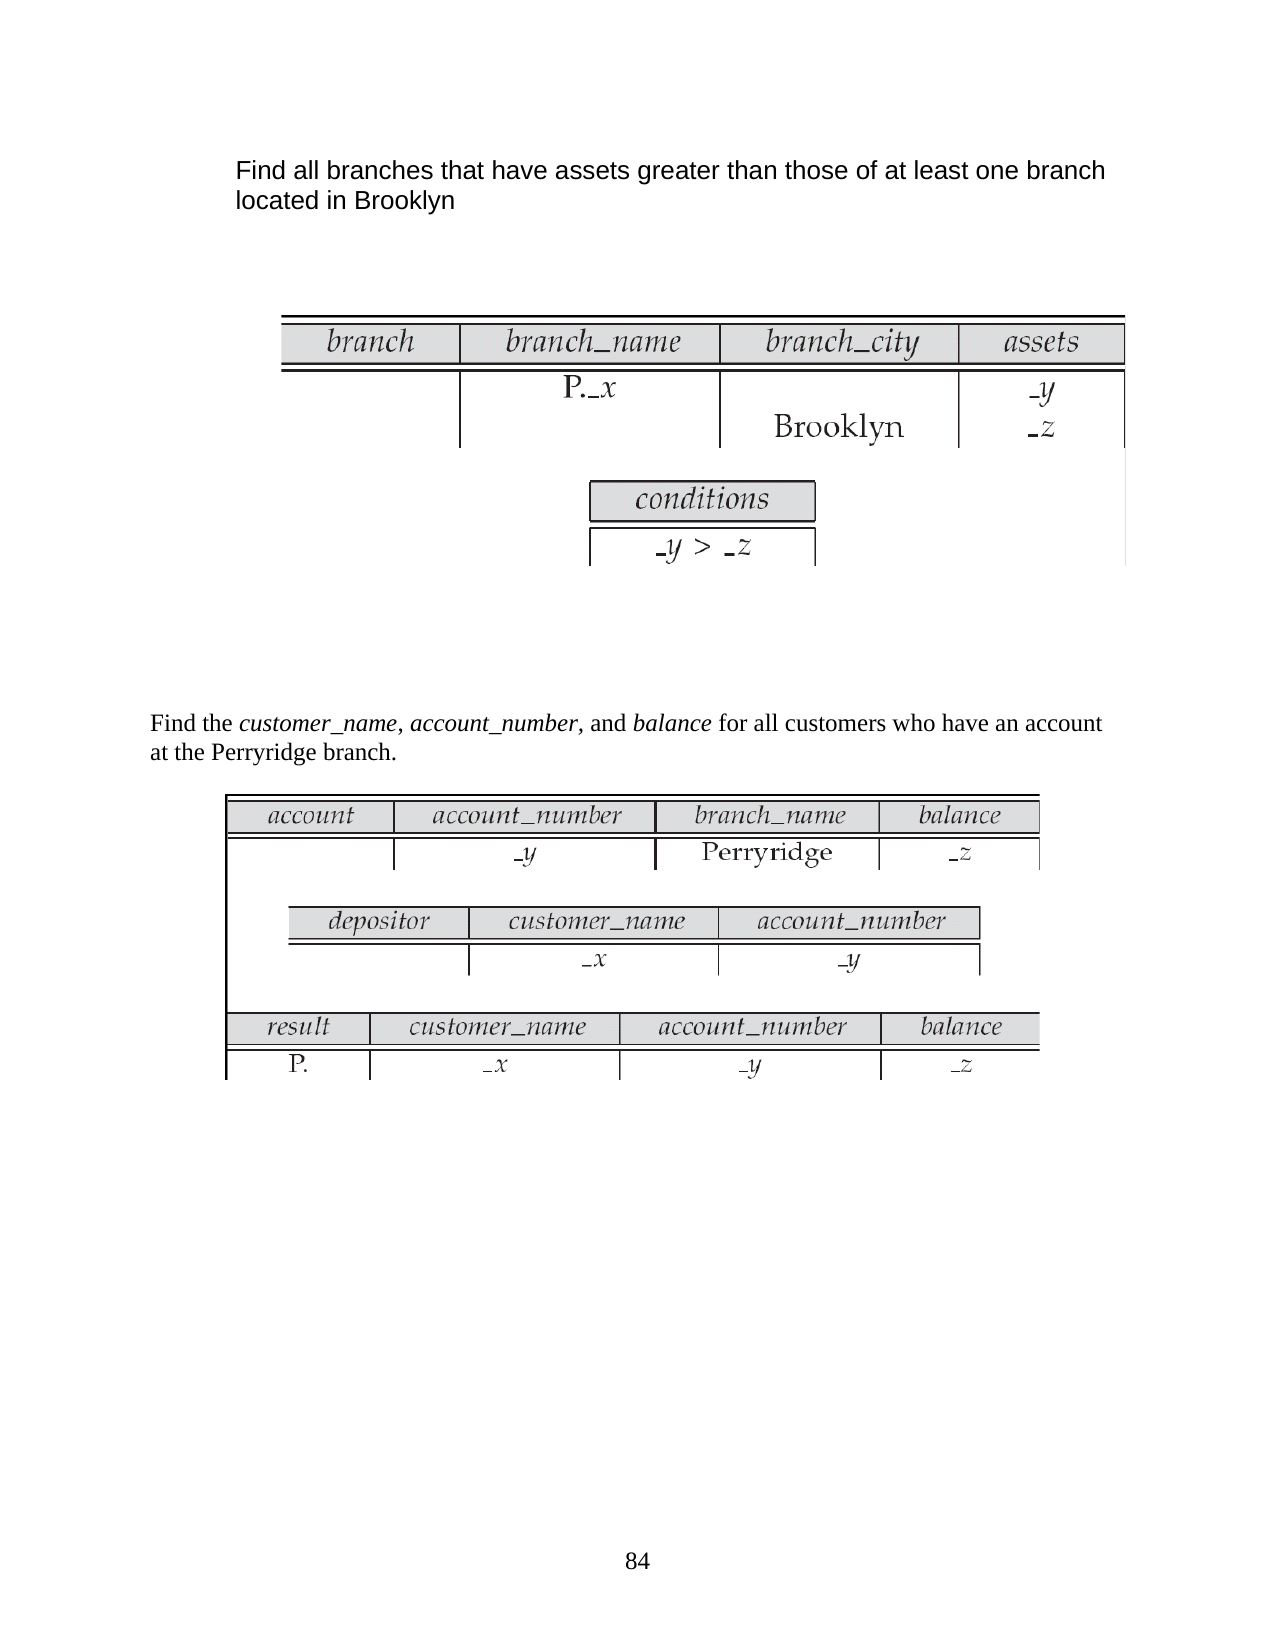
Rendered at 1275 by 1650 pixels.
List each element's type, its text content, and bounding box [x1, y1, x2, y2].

picture [281, 315, 1126, 566]
picture [225, 794, 1040, 1080]
text Find the customer_name, account_number, and balance for all customers who have an account at the Perryridge branch. [150, 708, 1125, 766]
